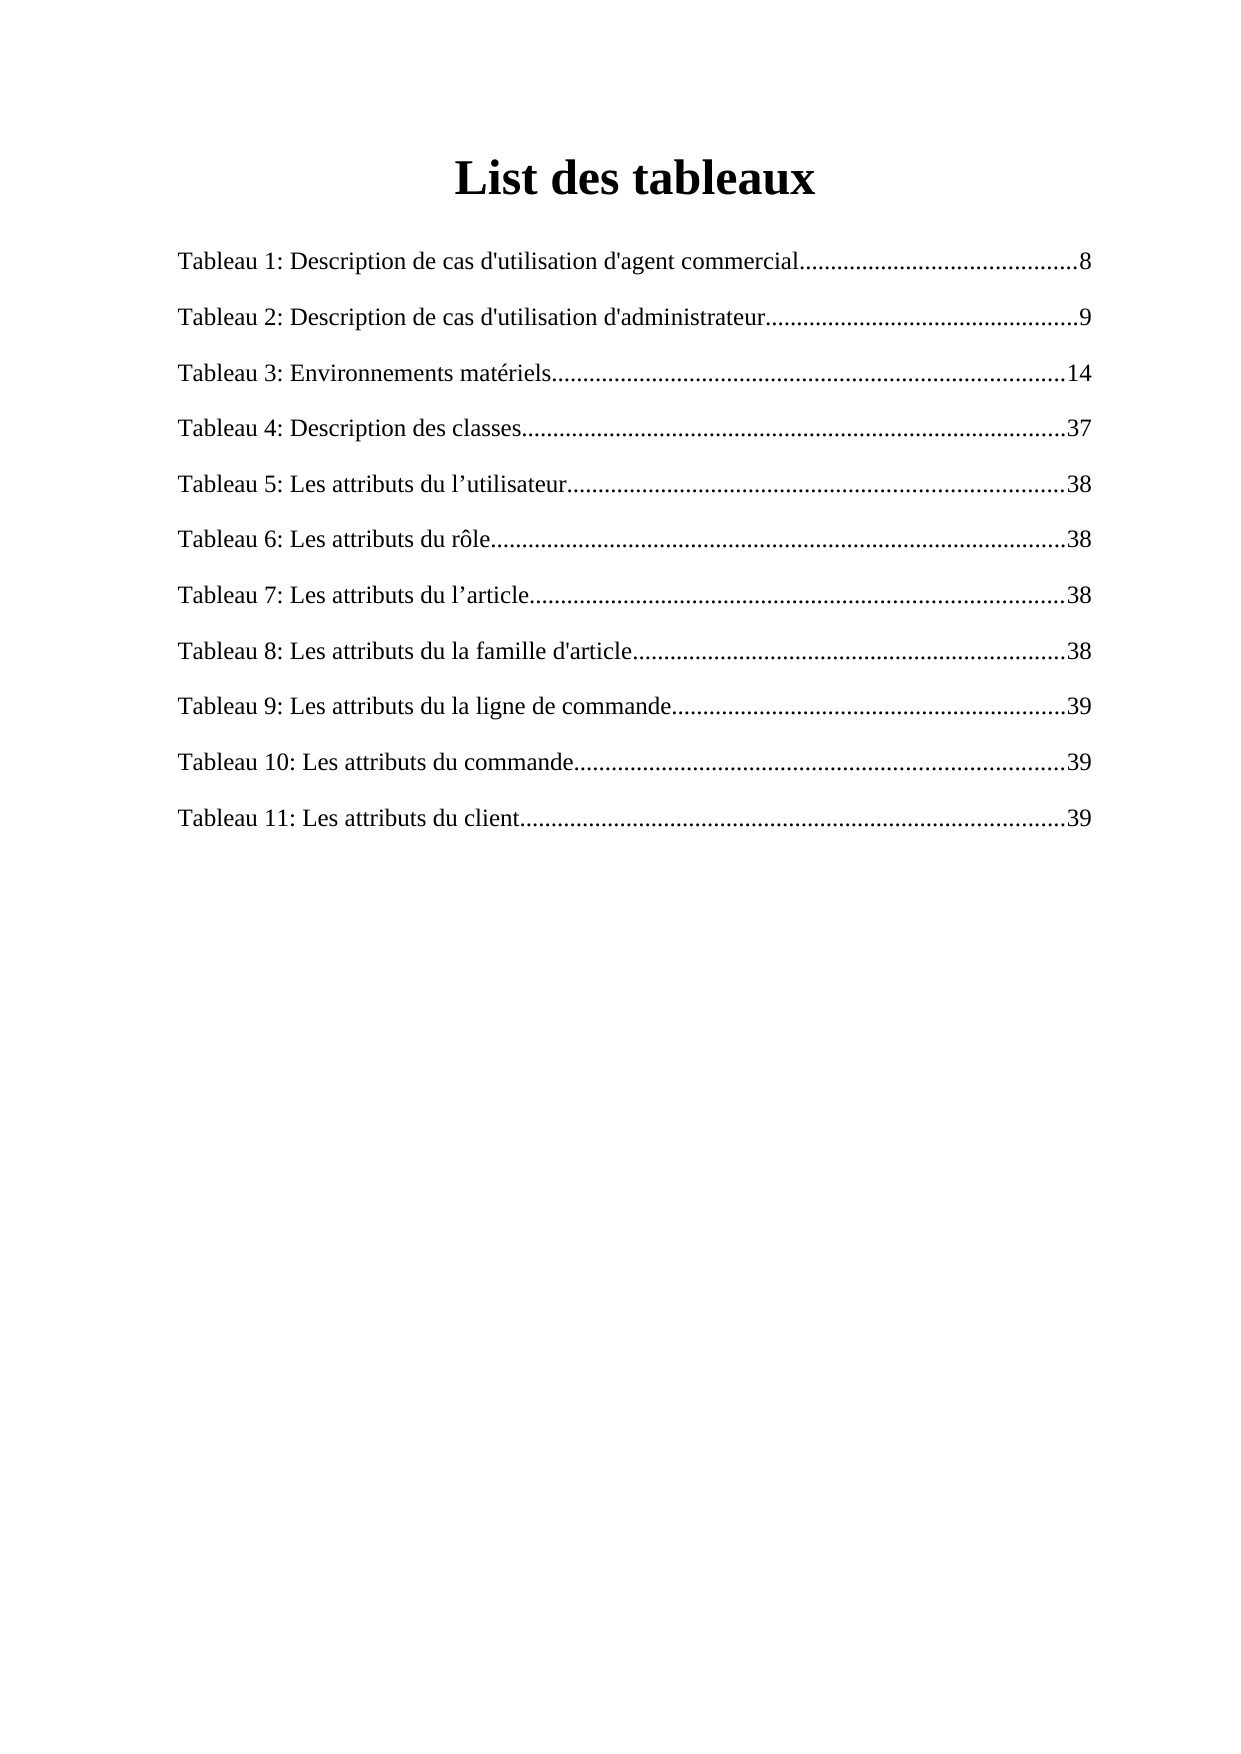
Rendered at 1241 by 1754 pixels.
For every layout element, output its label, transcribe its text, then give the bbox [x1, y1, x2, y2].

text Tableau 10: Les attributs du commande 39 [148, 747, 1093, 776]
text Tableau 6: Les attributs du rôle 38 [148, 524, 1093, 553]
text Tableau 7: Les attributs du l’article 38 [148, 580, 1093, 609]
text Tableau 4: Description des classes 37 [148, 413, 1093, 442]
text Tableau 2: Description de cas d'utilisation d'administrateur 9 [148, 302, 1093, 331]
text List des tableaux [148, 148, 1093, 205]
text Tableau 1: Description de cas d'utilisation d'agent commercial 8 [148, 246, 1093, 275]
text Tableau 3: Environnements matériels 14 [148, 358, 1093, 386]
text Tableau 9: Les attributs du la ligne de commande 39 [148, 691, 1093, 720]
text Tableau 8: Les attributs du la famille d'article 38 [148, 636, 1093, 664]
text Tableau 11: Les attributs du client 39 [148, 803, 1093, 831]
text Tableau 5: Les attributs du l’utilisateur 38 [148, 469, 1093, 498]
